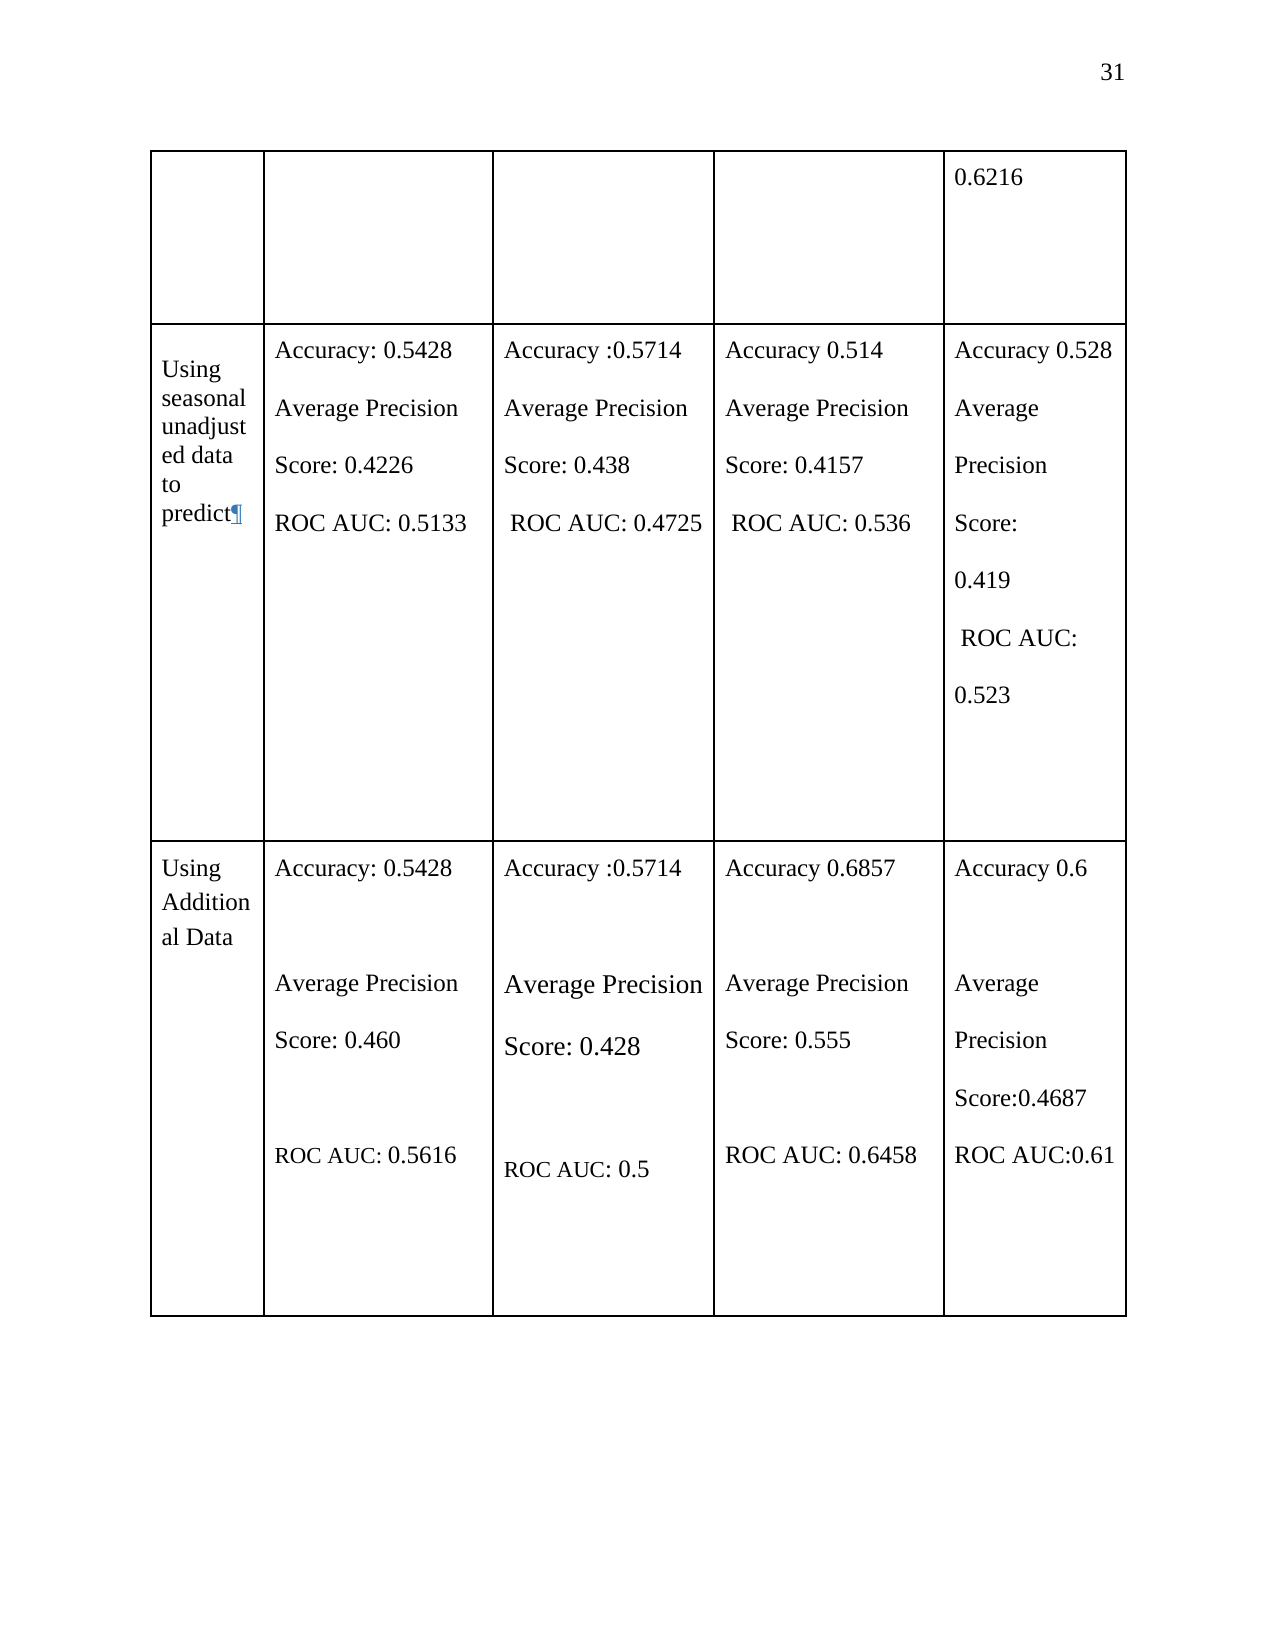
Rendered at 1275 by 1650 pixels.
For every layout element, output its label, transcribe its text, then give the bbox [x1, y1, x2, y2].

table_cell Using seasonal unadjusted data to predict¶ [152, 325, 263, 840]
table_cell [494, 152, 713, 323]
table_cell Accuracy: 0.5428 Average Precision Score: 0.4226 ROC AUC: 0.5133 [265, 325, 492, 840]
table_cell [265, 152, 492, 323]
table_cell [152, 152, 263, 323]
table_cell Accuracy :0.5714 Average Precision Score: 0.428 ROC AUC: 0.5 [494, 842, 713, 1315]
table_cell Accuracy 0.6857 Average Precision Score: 0.555 ROC AUC: 0.6458 [715, 842, 943, 1315]
table_cell Accuracy :0.5714 Average Precision Score: 0.438 ROC AUC: 0.4725 [494, 325, 713, 840]
table_cell Using Additional Data [152, 842, 263, 1315]
table_cell Accuracy 0.528 Average Precision Score: 0.419 ROC AUC: 0.523 [945, 325, 1125, 840]
table_cell Accuracy: 0.5428 Average Precision Score: 0.460 ROC AUC: 0.5616 [265, 842, 492, 1315]
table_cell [945, 152, 1125, 323]
table_cell Accuracy 0.514 Average Precision Score: 0.4157 ROC AUC: 0.536 [715, 325, 943, 840]
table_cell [715, 152, 943, 323]
table_cell Accuracy 0.6 Average Precision Score:0.4687 ROC AUC:0.61 [945, 842, 1125, 1315]
